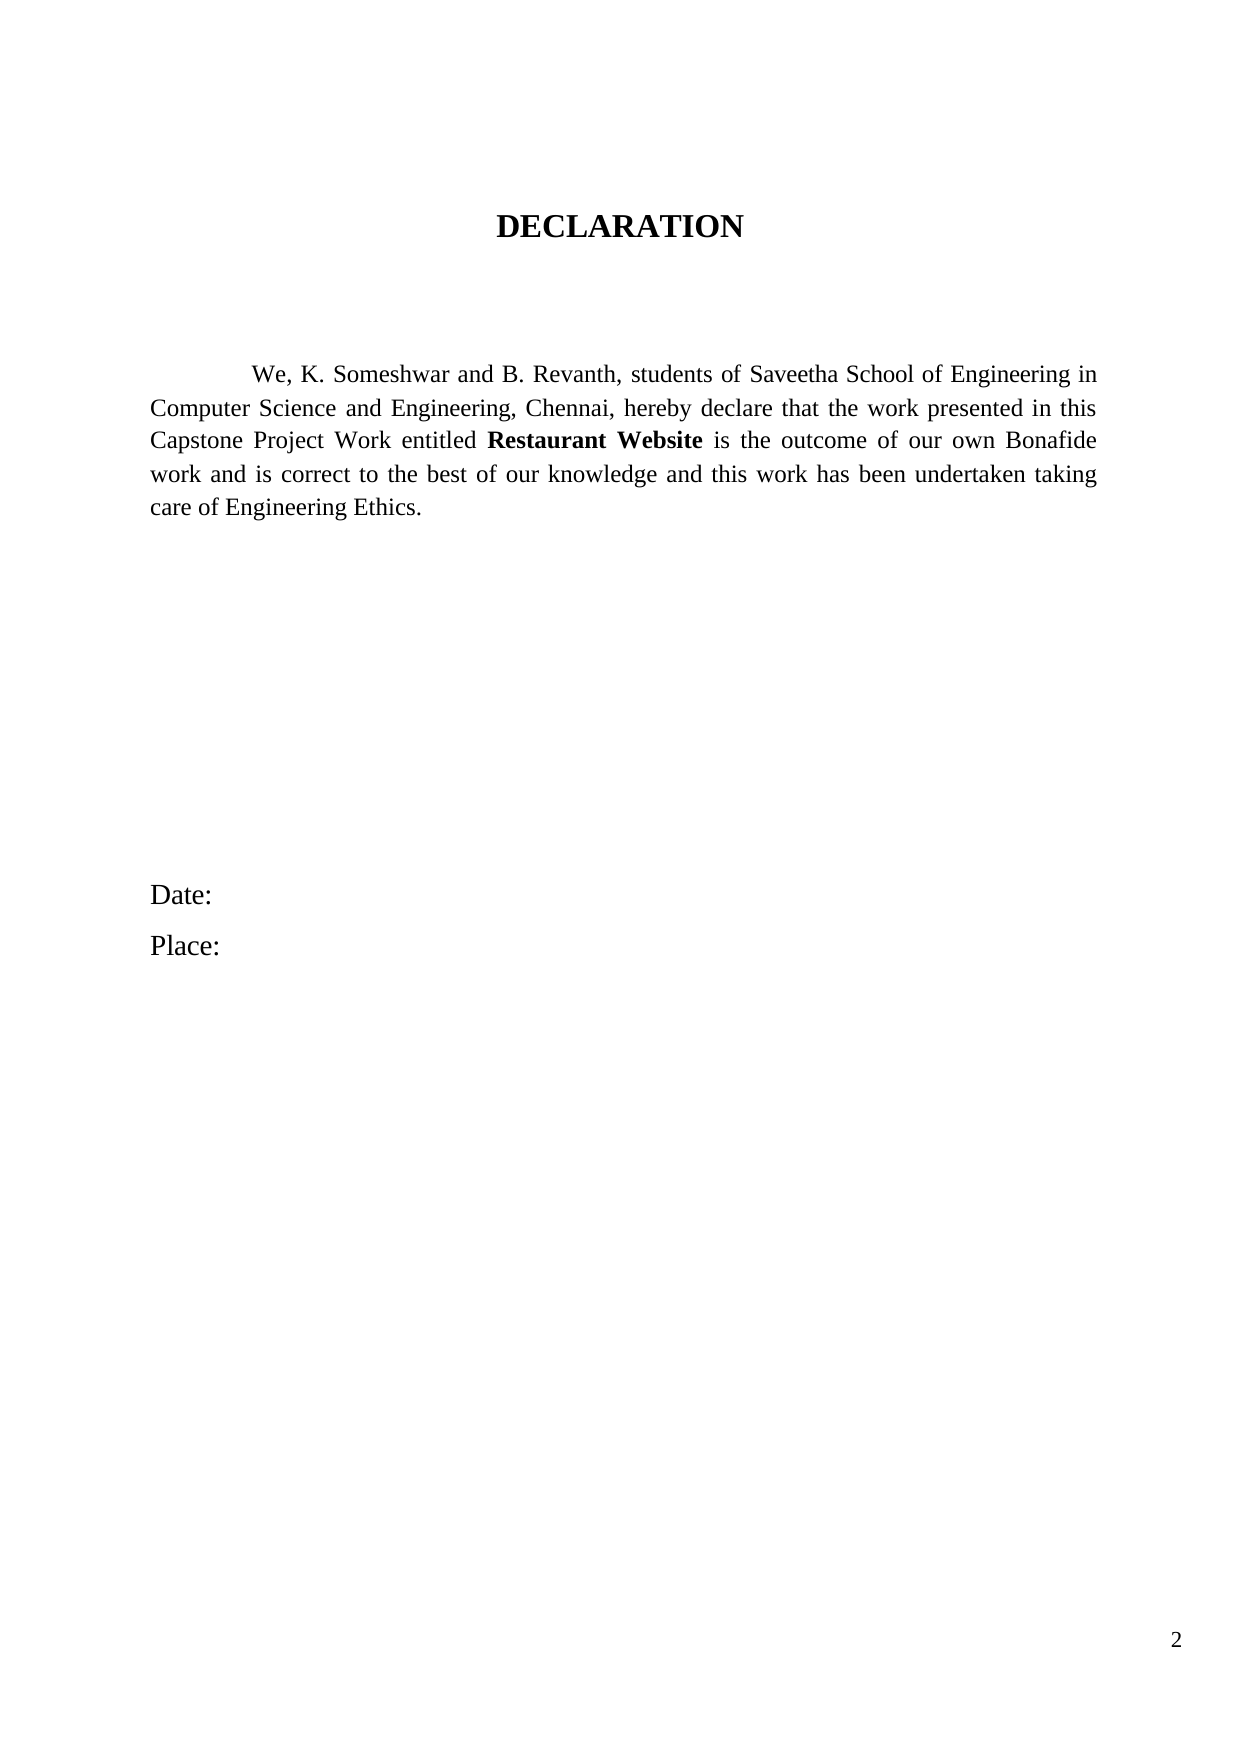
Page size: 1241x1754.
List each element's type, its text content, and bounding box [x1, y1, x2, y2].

text Date: [150, 877, 222, 911]
subtitle DECLARATION [79, 206, 1161, 244]
text We, K. Someshwar and B. Revanth, students of Saveetha School of Engineering in Computer Science and Engineering, Chennai, hereby declare that the work presented in this Capstone Project Work entitled Restaurant Website is the outcome of our own Bonafide work and is correct to the best of our knowledge and this work has been undertaken taking care of Engineering Ethics. [150, 359, 1098, 520]
text Place: [150, 928, 222, 961]
